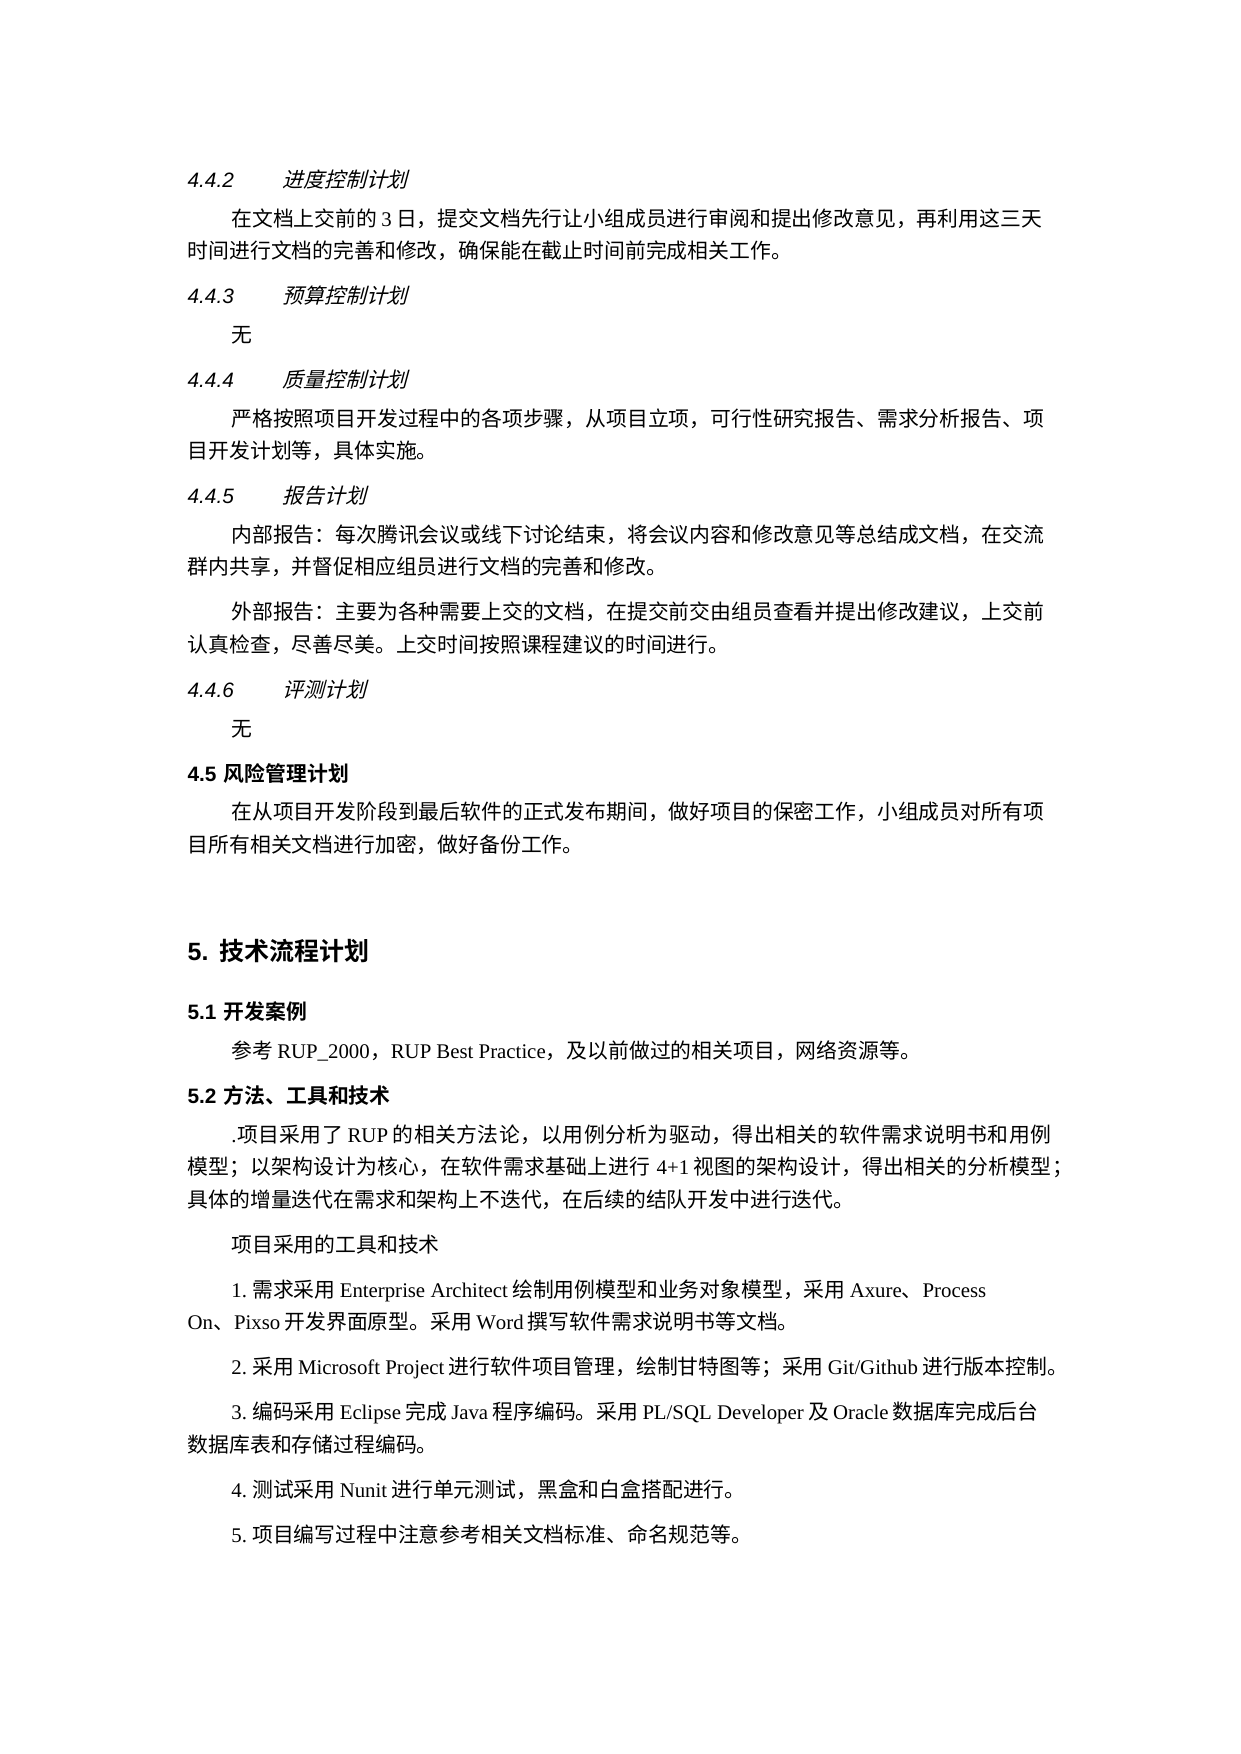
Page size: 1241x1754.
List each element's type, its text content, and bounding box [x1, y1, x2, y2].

text 严格按照项目开发过程中的各项步骤，从项目立项，可行性研究报告、需求分析报告、项目开发计划等，具体实施。 [187, 401, 1053, 466]
text 在文档上交前的3日，提交文档先行让小组成员进行审阅和提出修改意见，再利用这三天时间进行文档的完善和修改，确保能在截止时间前完成相关工作。 [187, 201, 1053, 266]
subtitle 4.4.4 质量控制计划 [187, 362, 1053, 394]
text 内部报告：每次腾讯会议或线下讨论结束，将会议内容和修改意见等总结成文档，在交流群内共享，并督促相应组员进行文档的完善和修改。 [187, 517, 1053, 582]
subtitle 4.4.5 报告计划 [187, 478, 1053, 511]
subtitle 5.2 方法、工具和技术 [187, 1078, 1053, 1111]
text 外部报告：主要为各种需要上交的文档，在提交前交由组员查看并提出修改建议，上交前认真检查，尽善尽美。上交时间按照课程建议的时间进行。 [187, 594, 1053, 659]
text 1. 需求采用Enterprise Architect绘制用例模型和业务对象模型，采用Axure、Process On、Pixso开发界面原型。采用Word撰写软件需求说明书等文档。 [187, 1272, 1053, 1337]
text 参考RUP_2000，RUP Best Practice，及以前做过的相关项目，网络资源等。 [187, 1033, 1053, 1066]
text 4. 测试采用Nunit进行单元测试，黑盒和白盒搭配进行。 [187, 1472, 1053, 1504]
subtitle 4.4.6 评测计划 [187, 672, 1053, 704]
subtitle 4.4.2 进度控制计划 [187, 162, 1053, 194]
text 2. 采用Microsoft Project进行软件项目管理，绘制甘特图等；采用Git/Github进行版本控制。 [187, 1349, 1053, 1382]
text 无 [187, 317, 1053, 349]
subtitle 4.5 风险管理计划 [187, 756, 1053, 788]
text 3. 编码采用Eclipse完成Java程序编码。采用PL/SQL Developer及Oracle数据库完成后台数据库表和存储过程编码。 [187, 1394, 1053, 1459]
text 5. 项目编写过程中注意参考相关文档标准、命名规范等。 [187, 1517, 1053, 1549]
subtitle 5. 技术流程计划 [187, 917, 1053, 982]
subtitle 4.4.3 预算控制计划 [187, 278, 1053, 311]
text .项目采用了RUP的相关方法论，以用例分析为驱动，得出相关的软件需求说明书和用例模型；以架构设计为核心，在软件需求基础上进行4+1视图的架构设计，得出相关的分析模型；具体的增量迭代在需求和架构上不迭代，在后续的结队开发中进行迭代。 [187, 1117, 1053, 1214]
text 在从项目开发阶段到最后软件的正式发布期间，做好项目的保密工作，小组成员对所有项目所有相关文档进行加密，做好备份工作。 [187, 794, 1053, 859]
subtitle 5.1 开发案例 [187, 994, 1053, 1027]
text 无 [187, 711, 1053, 743]
text 项目采用的工具和技术 [187, 1227, 1053, 1259]
